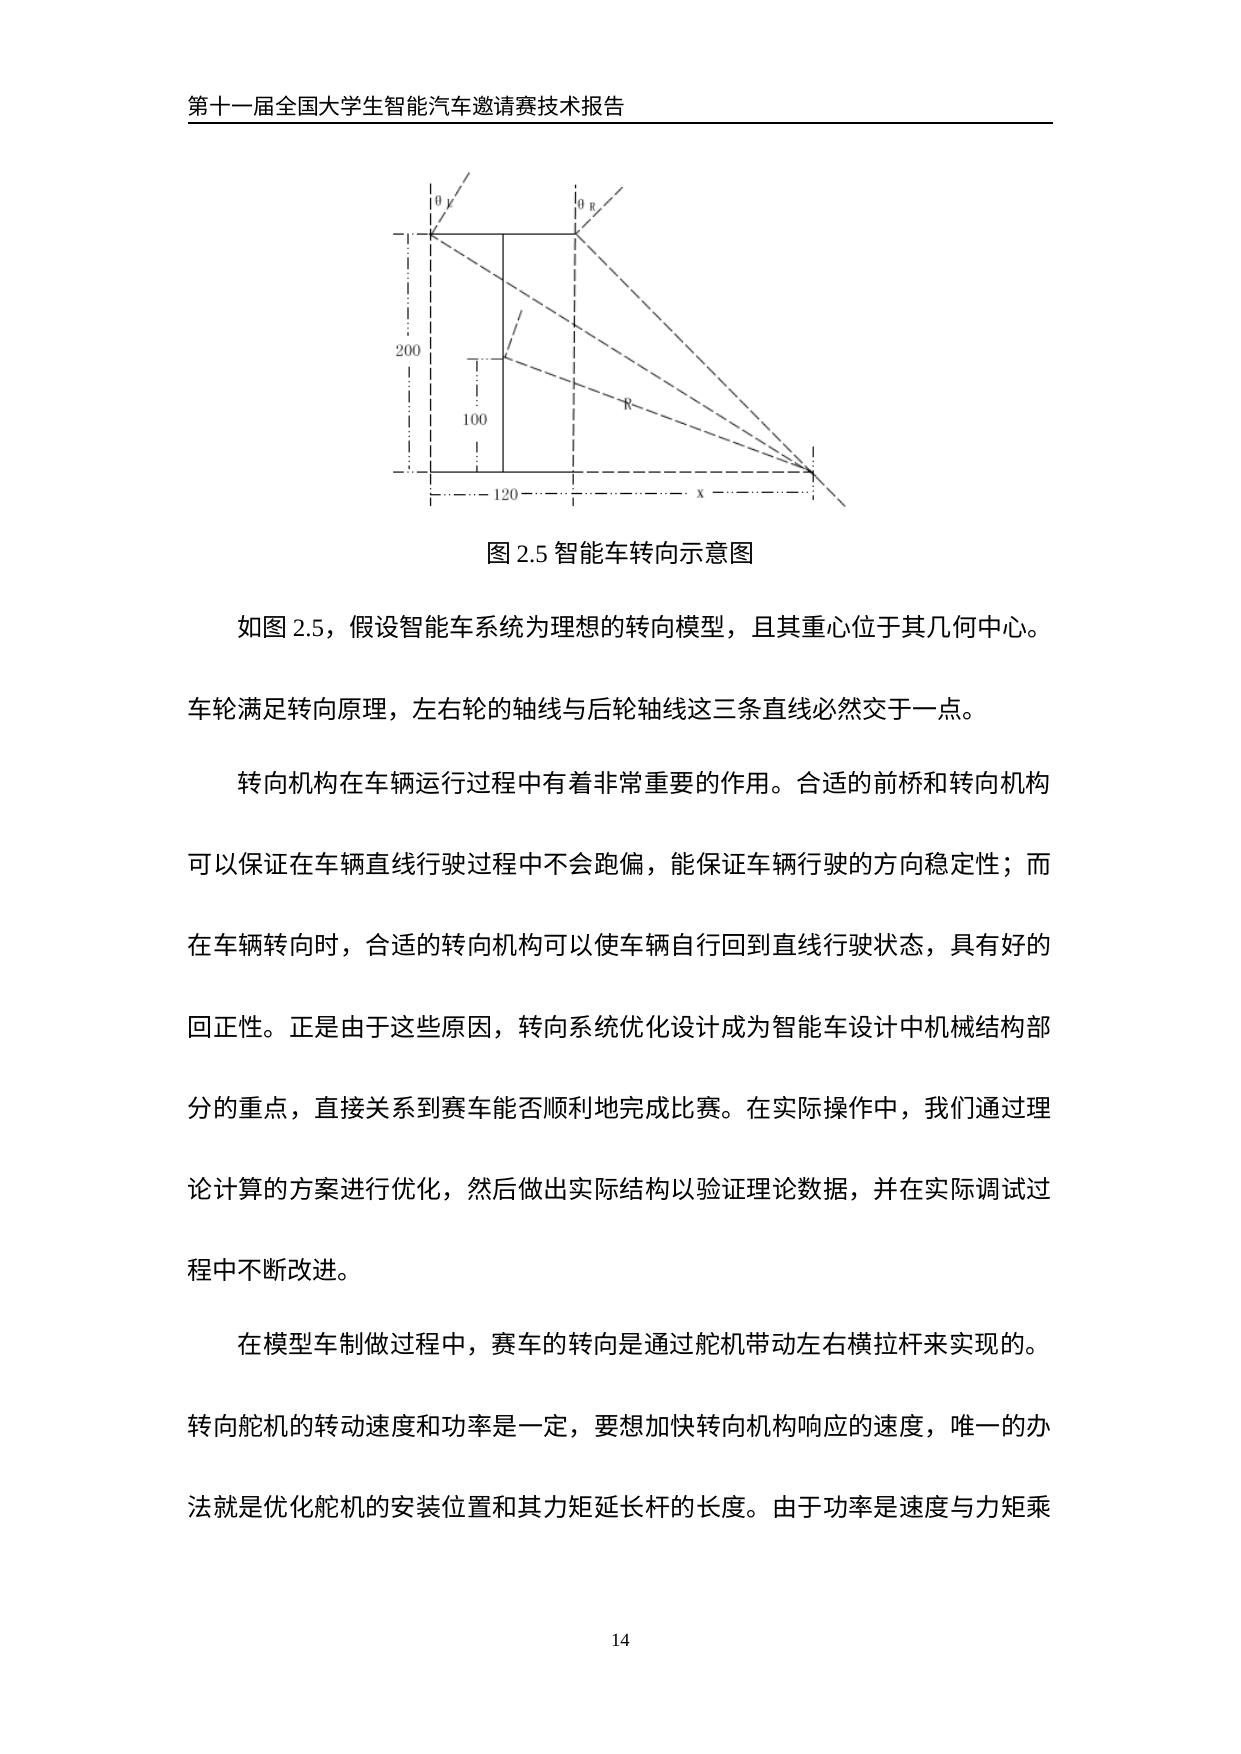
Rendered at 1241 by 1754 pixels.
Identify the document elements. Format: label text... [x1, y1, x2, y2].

text 如图2.5，假设智能车系统为理想的转向模型，且其重心位于其几何中心。车轮满足转向原理，左右轮的轴线与后轮轴线这三条直线必然交于一点。 [187, 593, 1053, 740]
picture [317, 162, 924, 518]
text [187, 1310, 1053, 1538]
text 图2.5 智能车转向示意图 [187, 519, 1053, 584]
text 转向机构在车辆运行过程中有着非常重要的作用。合适的前桥和转向机构可以保证在车辆直线行驶过程中不会跑偏，能保证车辆行驶的方向稳定性；而在车辆转向时，合适的转向机构可以使车辆自行回到直线行驶状态，具有好的回正性。正是由于这些原因，转向系统优化设计成为智能车设计中机械结构部分的重点，直接关系到赛车能否顺利地完成比赛。在实际操作中，我们通过理论计算的方案进行优化，然后做出实际结构以验证理论数据，并在实际调试过程中不断改进。 [187, 749, 1053, 1301]
